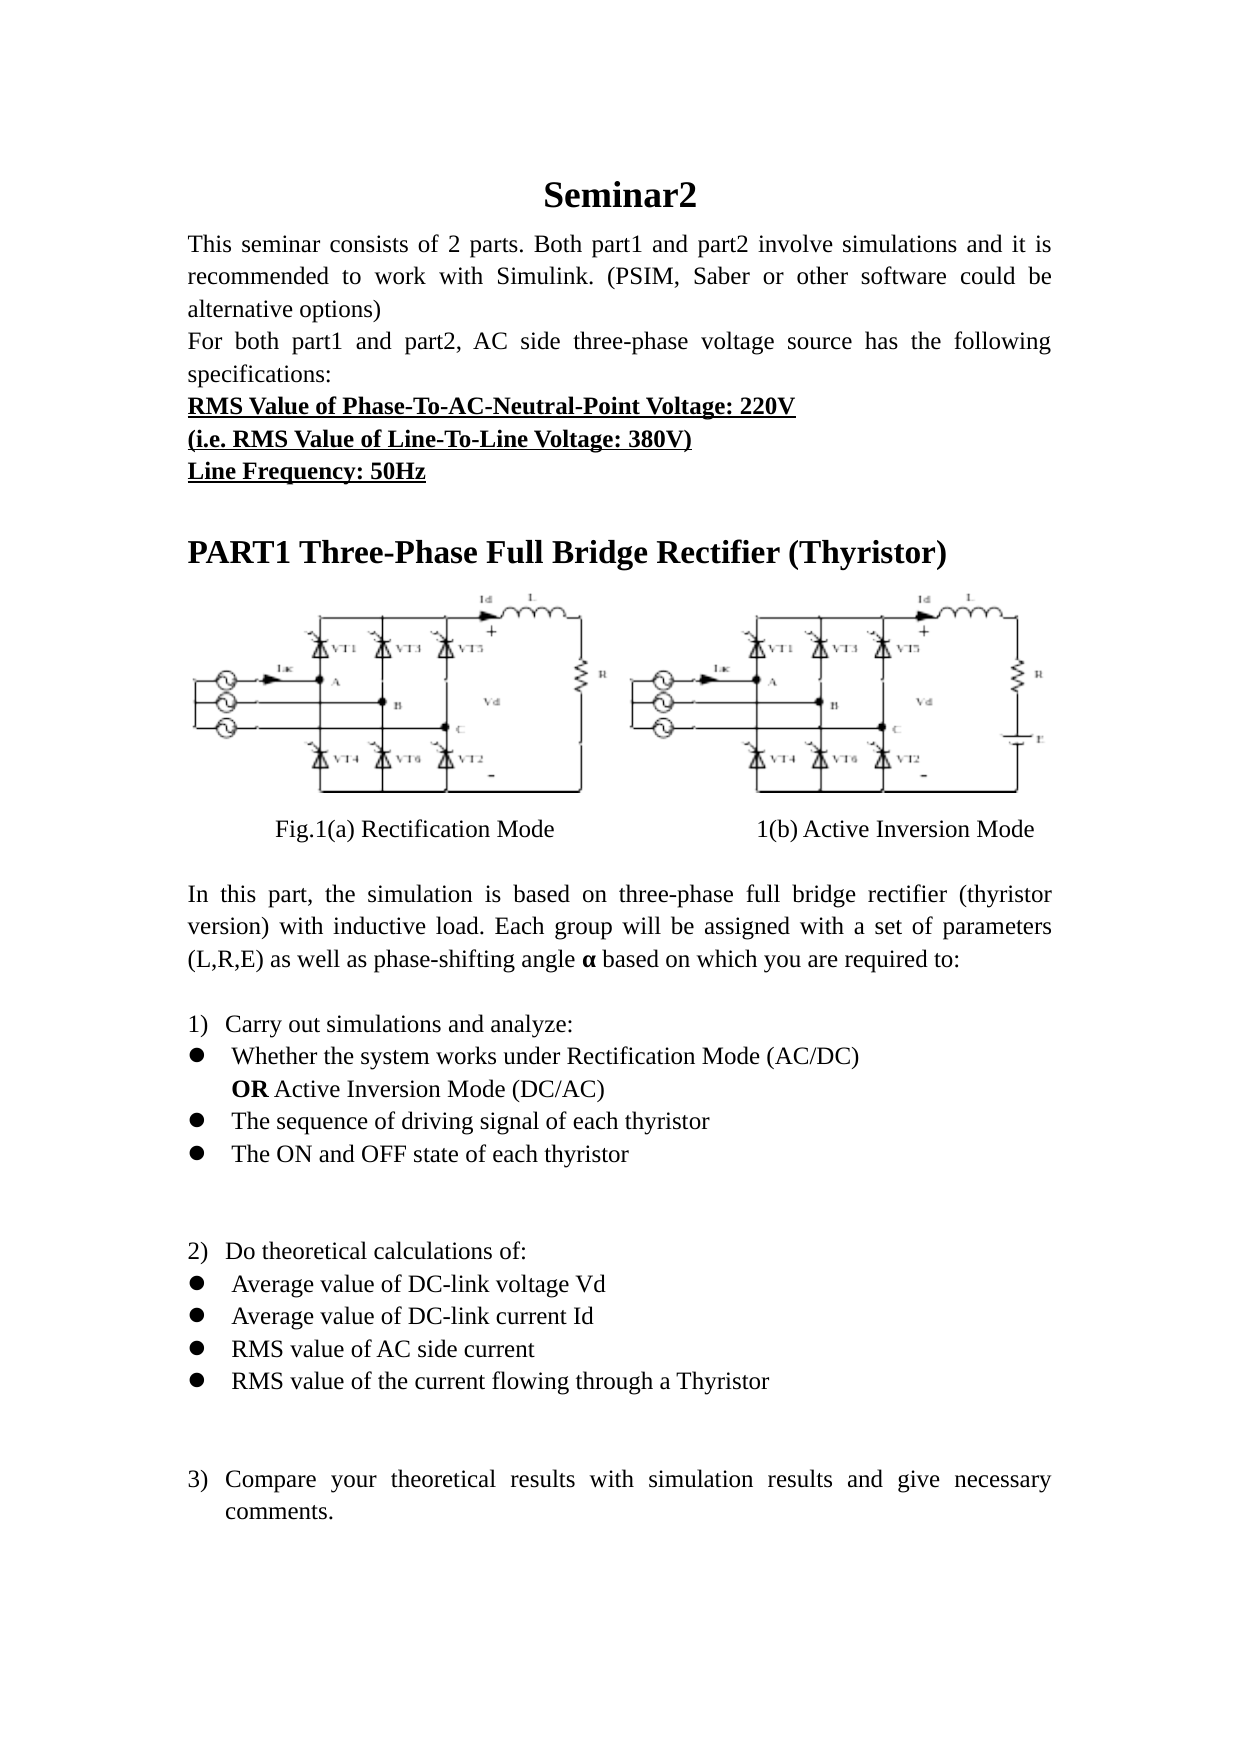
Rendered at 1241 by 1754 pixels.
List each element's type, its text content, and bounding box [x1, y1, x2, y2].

list Whether the system works under Rectification Mode (AC/DC) [187, 1039, 1053, 1072]
text Line Frequency: 50Hz [187, 454, 1053, 487]
list RMS value of AC side current [187, 1332, 1053, 1364]
list Average value of DC-link voltage Vd [187, 1267, 1053, 1299]
text RMS Value of Phase-To-AC-Neutral-Point Voltage: 220V [187, 389, 1053, 422]
list The sequence of driving signal of each thyristor [187, 1104, 1053, 1137]
list Average value of DC-link current Id [187, 1299, 1053, 1332]
text This seminar consists of 2 parts. Both part1 and part2 involve simulations and it is recommended to work with Simulink. (PSIM, Saber or other software could be alternative options) [187, 227, 1053, 324]
text (i.e. RMS Value of Line-To-Line Voltage: 380V) [187, 422, 1053, 454]
text For both part1 and part2, AC side three-phase voltage source has the following specifications: [187, 324, 1053, 389]
list The ON and OFF state of each thyristor [187, 1137, 1053, 1169]
list Carry out simulations and analyze: [187, 1007, 1053, 1039]
list Do theoretical calculations of: [187, 1234, 1053, 1267]
text Fig.1(a) Rectification Mode 1(b) Active Inversion Mode [275, 812, 1053, 844]
list RMS value of the current flowing through a Thyristor [187, 1364, 1053, 1397]
list Compare your theoretical results with simulation results and give necessary comments. [187, 1462, 1053, 1527]
text Seminar2 [187, 162, 1053, 227]
text PART1 Three-Phase Full Bridge Rectifier (Thyristor) [187, 519, 1053, 584]
list OR Active Inversion Mode (DC/AC) [231, 1072, 1053, 1104]
text In this part, the simulation is based on three-phase full bridge rectifier (thyristor version) with inductive load. Each group will be assigned with a set of parameters (L,R,E) as well as phase-shifting angle α based on which you are required to: [187, 877, 1053, 974]
